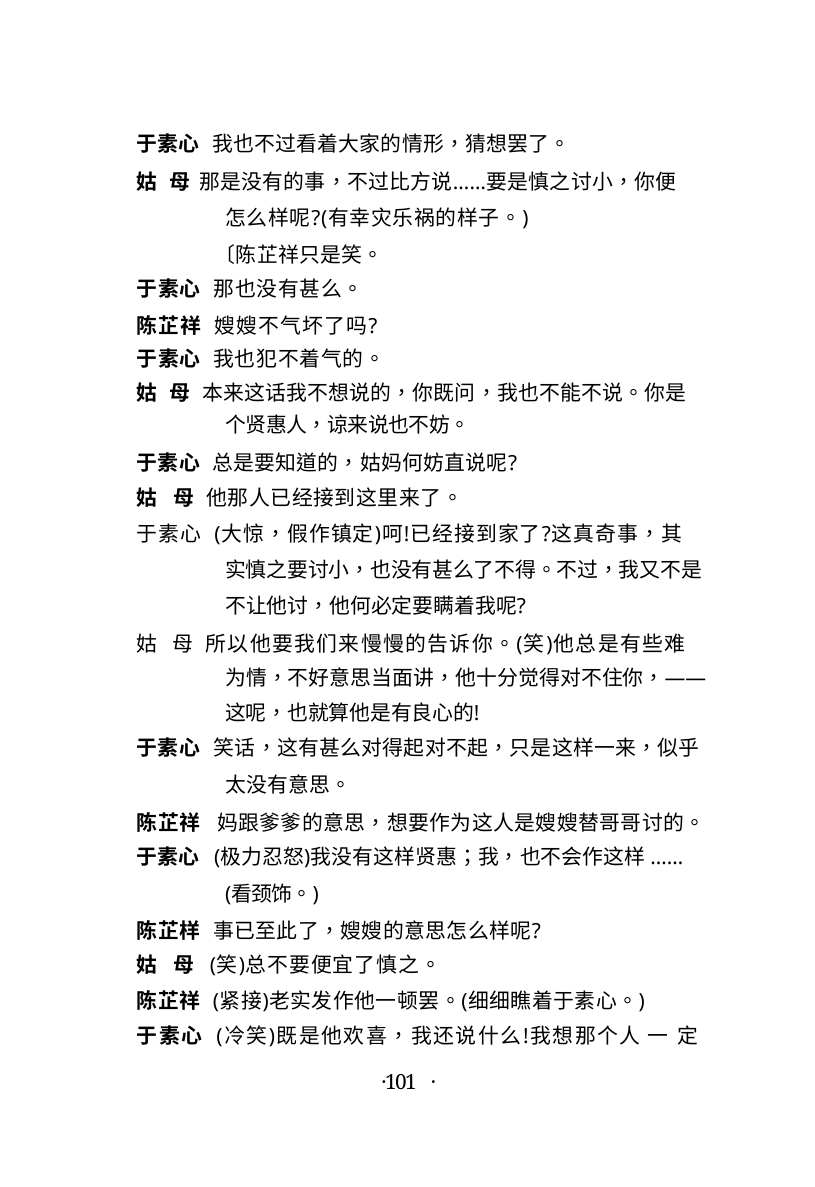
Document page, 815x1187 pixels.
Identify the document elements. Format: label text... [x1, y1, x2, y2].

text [137, 1021, 707, 1049]
text 于素心 总是要知道的，姑妈何妨直说呢? 姑 母 他那人已经接到这里来了。 [137, 448, 524, 512]
text 姑 母 那是没有的事，不过比方说……要是慎之讨小，你便 怎么样呢?(有幸灾乐祸的样子。) [137, 167, 701, 231]
text 于素心 我也不过看着大家的情形，猜想罢了。 [137, 131, 711, 157]
text 于素心 (大惊，假作镇定)呵!已经接到家了?这真奇事，其 实慎之要讨小，也没有甚么了不得。不过，我又不是 不让他讨，他何必定要瞒着我呢? [136, 519, 703, 619]
text 姑 母 所以他要我们来慢慢的告诉你。(笑)他总是有些难 为情，不好意思当面讲，他十分觉得对不住你，—— 这呢，也就算他是有良心的! [136, 629, 706, 726]
text 陈芷样 事已至此了，嫂嫂的意思怎么样呢? 姑 母 (笑)总不要便宜了慎之。 [137, 916, 548, 979]
text 〔陈芷祥只是笑。 于素心 那也没有甚么。 [137, 240, 384, 302]
text (看颈饰。) [225, 881, 711, 907]
text 陈芷祥 妈跟爹爹的意思，想要作为这人是嫂嫂替哥哥讨的。 于素心 (极力忍怒)我没有这样贤惠；我，也不会作这样 …… [137, 808, 711, 870]
text 陈芷祥 嫂嫂不气坏了吗? 于素心 我也犯不着气的。 [137, 311, 392, 373]
text 姑 母 本来这话我不想说的，你既问，我也不能不说。你是 个贤惠人，谅来说也不妨。 [137, 378, 702, 439]
text 于素心 笑话，这有甚么对得起对不起，只是这样一来，似乎 太没有意思。 [137, 733, 705, 798]
text 陈芷祥 (紧接)老实发作他一顿罢。(细细瞧着于素心。) [137, 987, 711, 1013]
